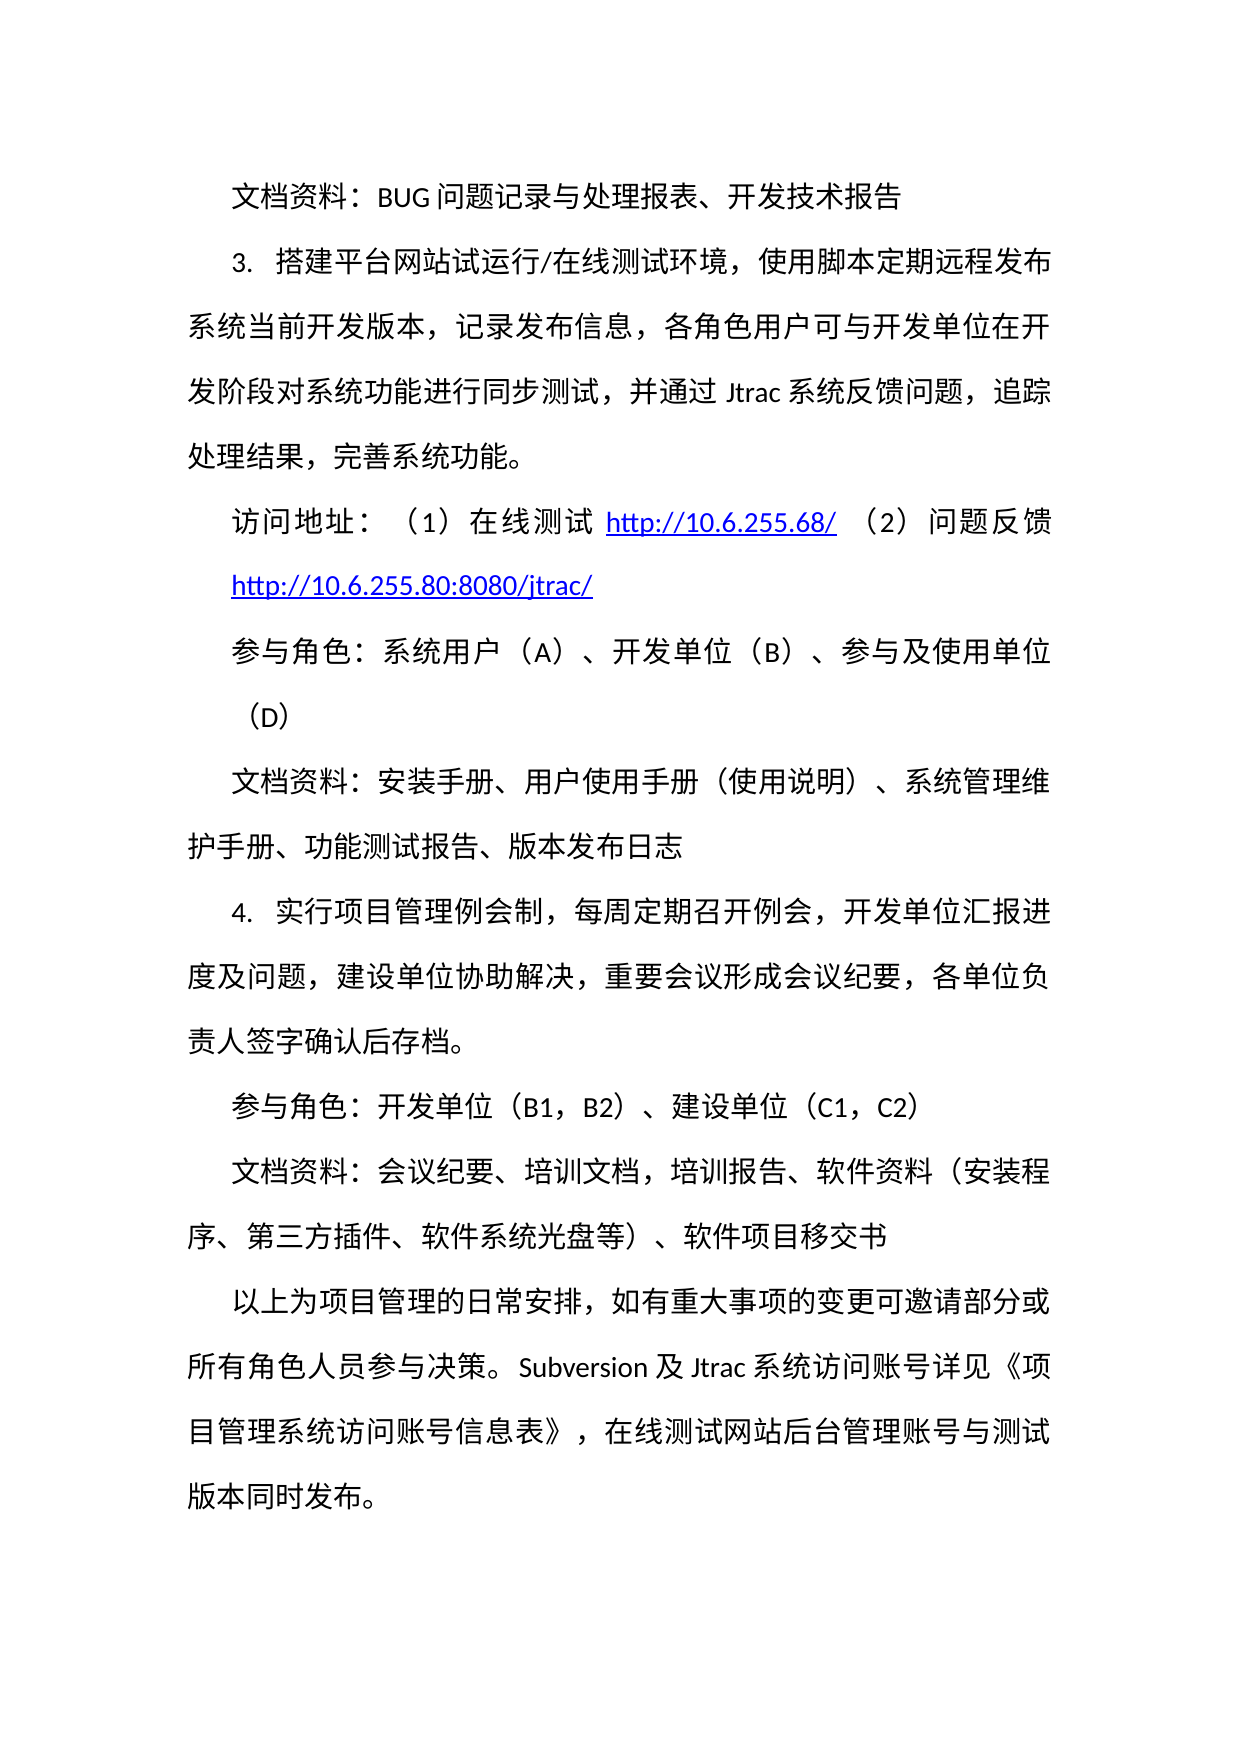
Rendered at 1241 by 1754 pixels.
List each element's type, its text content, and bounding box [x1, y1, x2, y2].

list 访问地址：（1）在线测试 http://10.6.255.68/ （2）问题反馈 http://10.6.255.80:8080/jtrac/ [231, 487, 1053, 617]
list 文档资料：BUG问题记录与处理报表、开发技术报告 [231, 162, 1053, 227]
list 搭建平台网站试运行/在线测试环境，使用脚本定期远程发布系统当前开发版本，记录发布信息，各角色用户可与开发单位在开发阶段对系统功能进行同步测试，并通过Jtrac系统反馈问题，追踪处理结果，完善系统功能。 [187, 227, 1053, 487]
list 实行项目管理例会制，每周定期召开例会，开发单位汇报进度及问题，建设单位协助解决，重要会议形成会议纪要，各单位负责人签字确认后存档。 [187, 877, 1053, 1072]
text 文档资料：安装手册、用户使用手册（使用说明）、系统管理维护手册、功能测试报告、版本发布日志 [187, 747, 1053, 877]
text 文档资料：会议纪要、培训文档，培训报告、软件资料（安装程序、第三方插件、软件系统光盘等）、软件项目移交书 [187, 1137, 1053, 1267]
list 参与角色：开发单位（B1，B2）、建设单位（C1，C2） [231, 1072, 1053, 1137]
list 参与角色：系统用户（A）、开发单位（B）、参与及使用单位（D） [231, 617, 1053, 747]
text 以上为项目管理的日常安排，如有重大事项的变更可邀请部分或所有角色人员参与决策。Subversion及Jtrac系统访问账号详见《项目管理系统访问账号信息表》，在线测试网站后台管理账号与测试版本同时发布。 [187, 1267, 1053, 1527]
